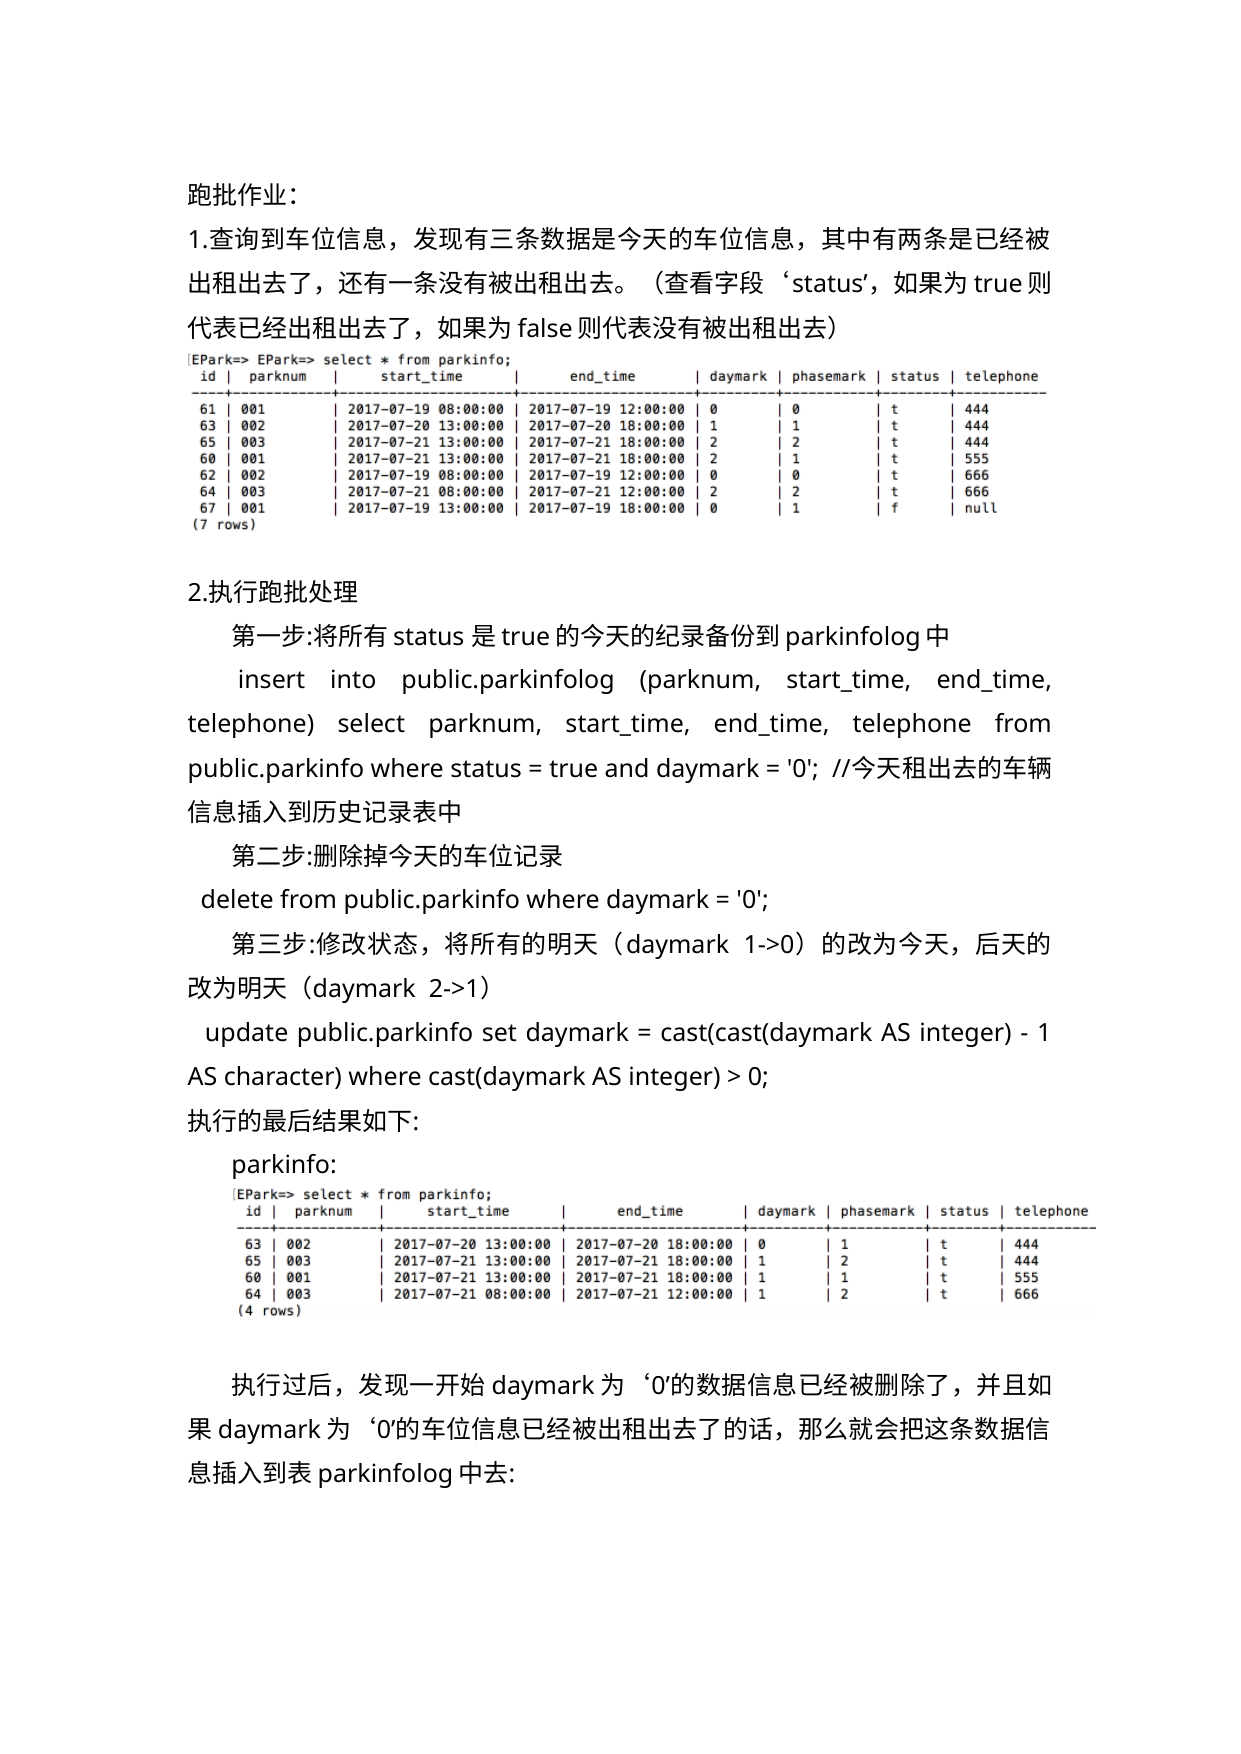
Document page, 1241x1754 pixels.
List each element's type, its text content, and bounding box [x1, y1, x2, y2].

text 2.执行跑批处理 [187, 568, 1053, 613]
text 第三步:修改状态，将所有的明天（daymark 1->0）的改为今天，后天的改为明天（daymark 2->1） [187, 921, 1053, 1009]
text 跑批作业： [187, 172, 1053, 216]
text 第一步:将所有status 是true的今天的纪录备份到parkinfolog中 [187, 613, 1053, 657]
text update public.parkinfo set daymark = cast(cast(daymark AS integer) - 1 AS character) where cast(daymark AS integer) > 0; [187, 1009, 1053, 1097]
text delete from public.parkinfo where daymark = '0'; [187, 877, 1053, 921]
text 第二步:删除掉今天的车位记录 [187, 833, 1053, 877]
picture [187, 348, 1053, 534]
text 执行过后，发现一开始daymark为‘0’的数据信息已经被删除了，并且如果daymark为‘0’的车位信息已经被出租出去了的话，那么就会把这条数据信息插入到表parkinfolog中去: [187, 1362, 1053, 1494]
picture [231, 1185, 1096, 1319]
text insert into public.parkinfolog (parknum, start_time, end_time, telephone) select parknum, start_time, end_time, telephone from public.parkinfo where status = true and daymark = '0'; //今天租出去的车辆信息插入到历史记录表中 [187, 657, 1053, 833]
text 1.查询到车位信息，发现有三条数据是今天的车位信息，其中有两条是已经被出租出去了，还有一条没有被出租出去。（查看字段‘status’，如果为true则代表已经出租出去了，如果为false则代表没有被出租出去） [187, 216, 1053, 348]
text parkinfo: [187, 1141, 1053, 1185]
text 执行的最后结果如下: [187, 1097, 1053, 1141]
